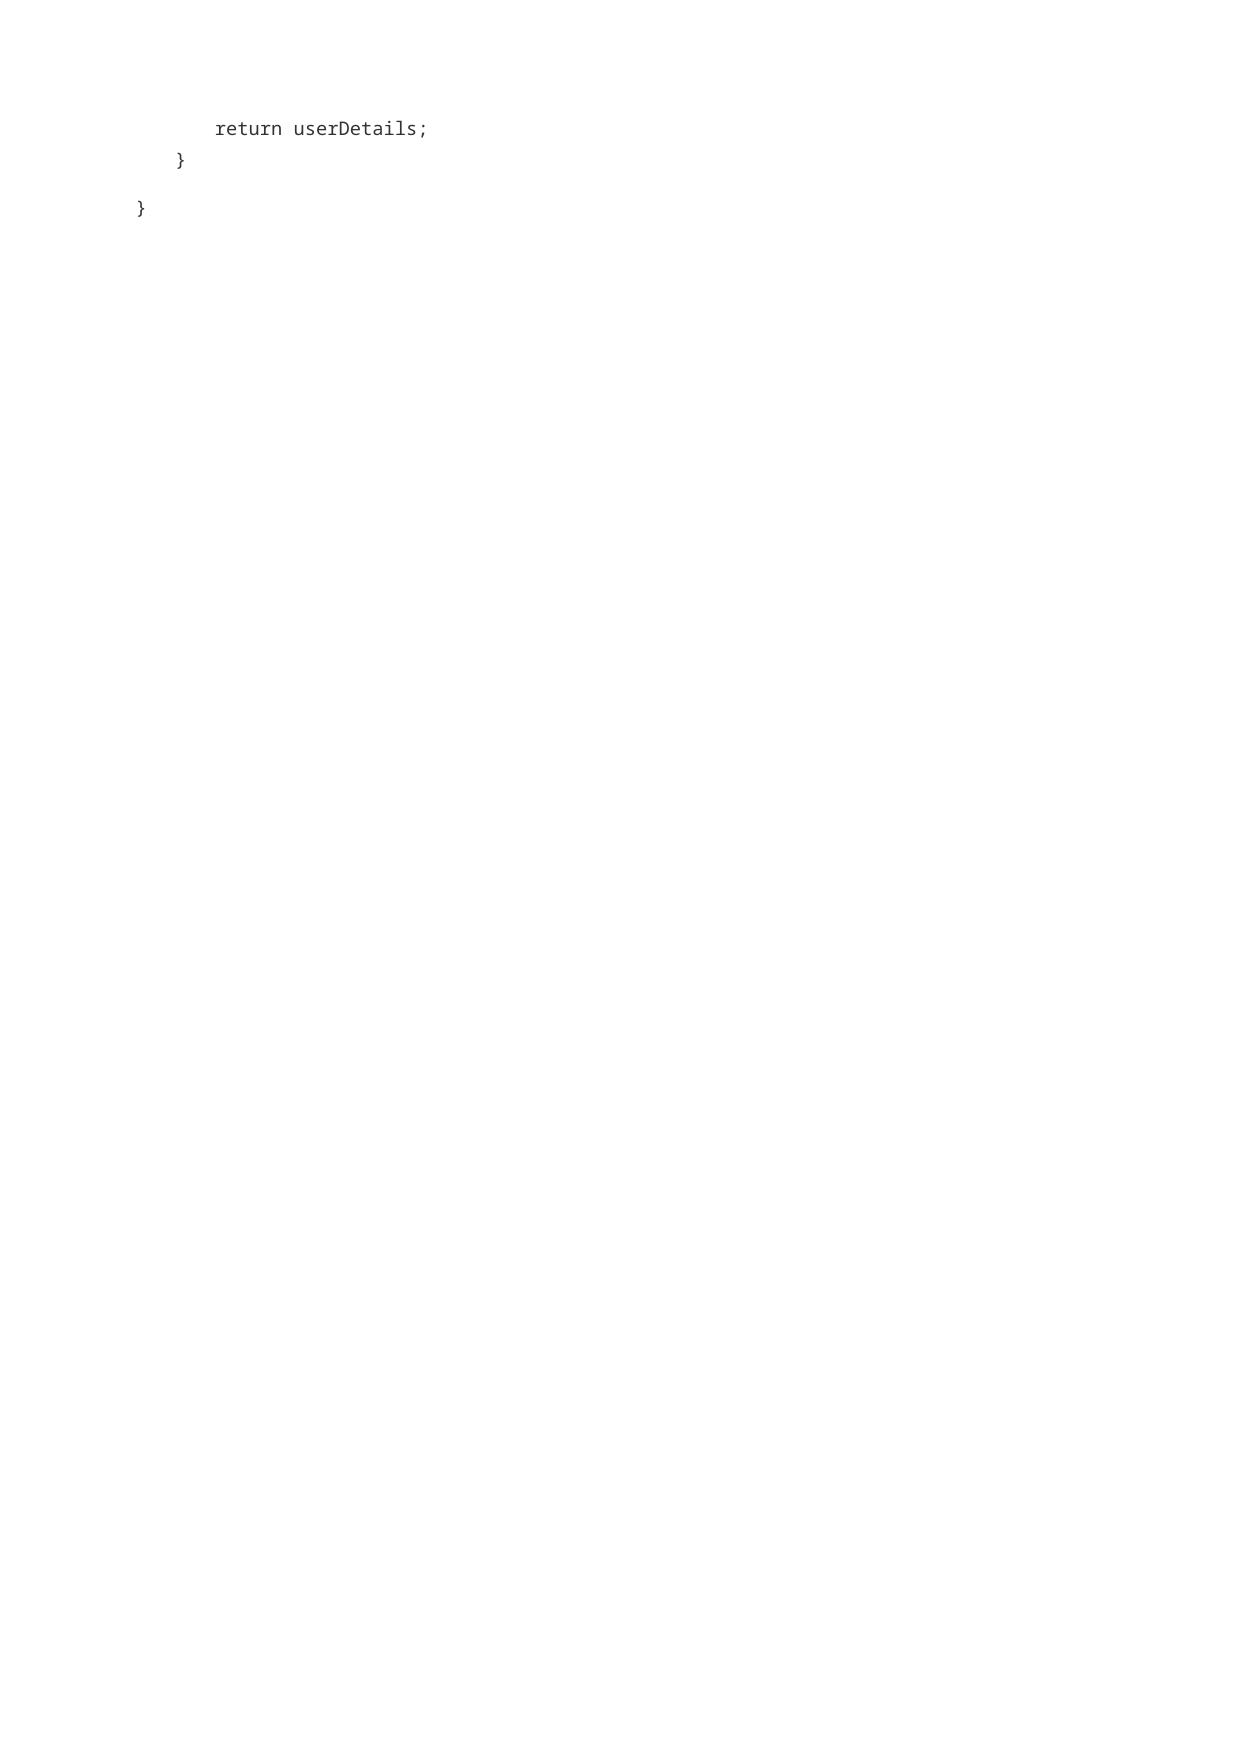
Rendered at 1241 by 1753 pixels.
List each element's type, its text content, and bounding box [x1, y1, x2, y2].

text } [175, 147, 1119, 172]
text } [135, 194, 1119, 219]
text return userDetails; [214, 115, 1119, 141]
